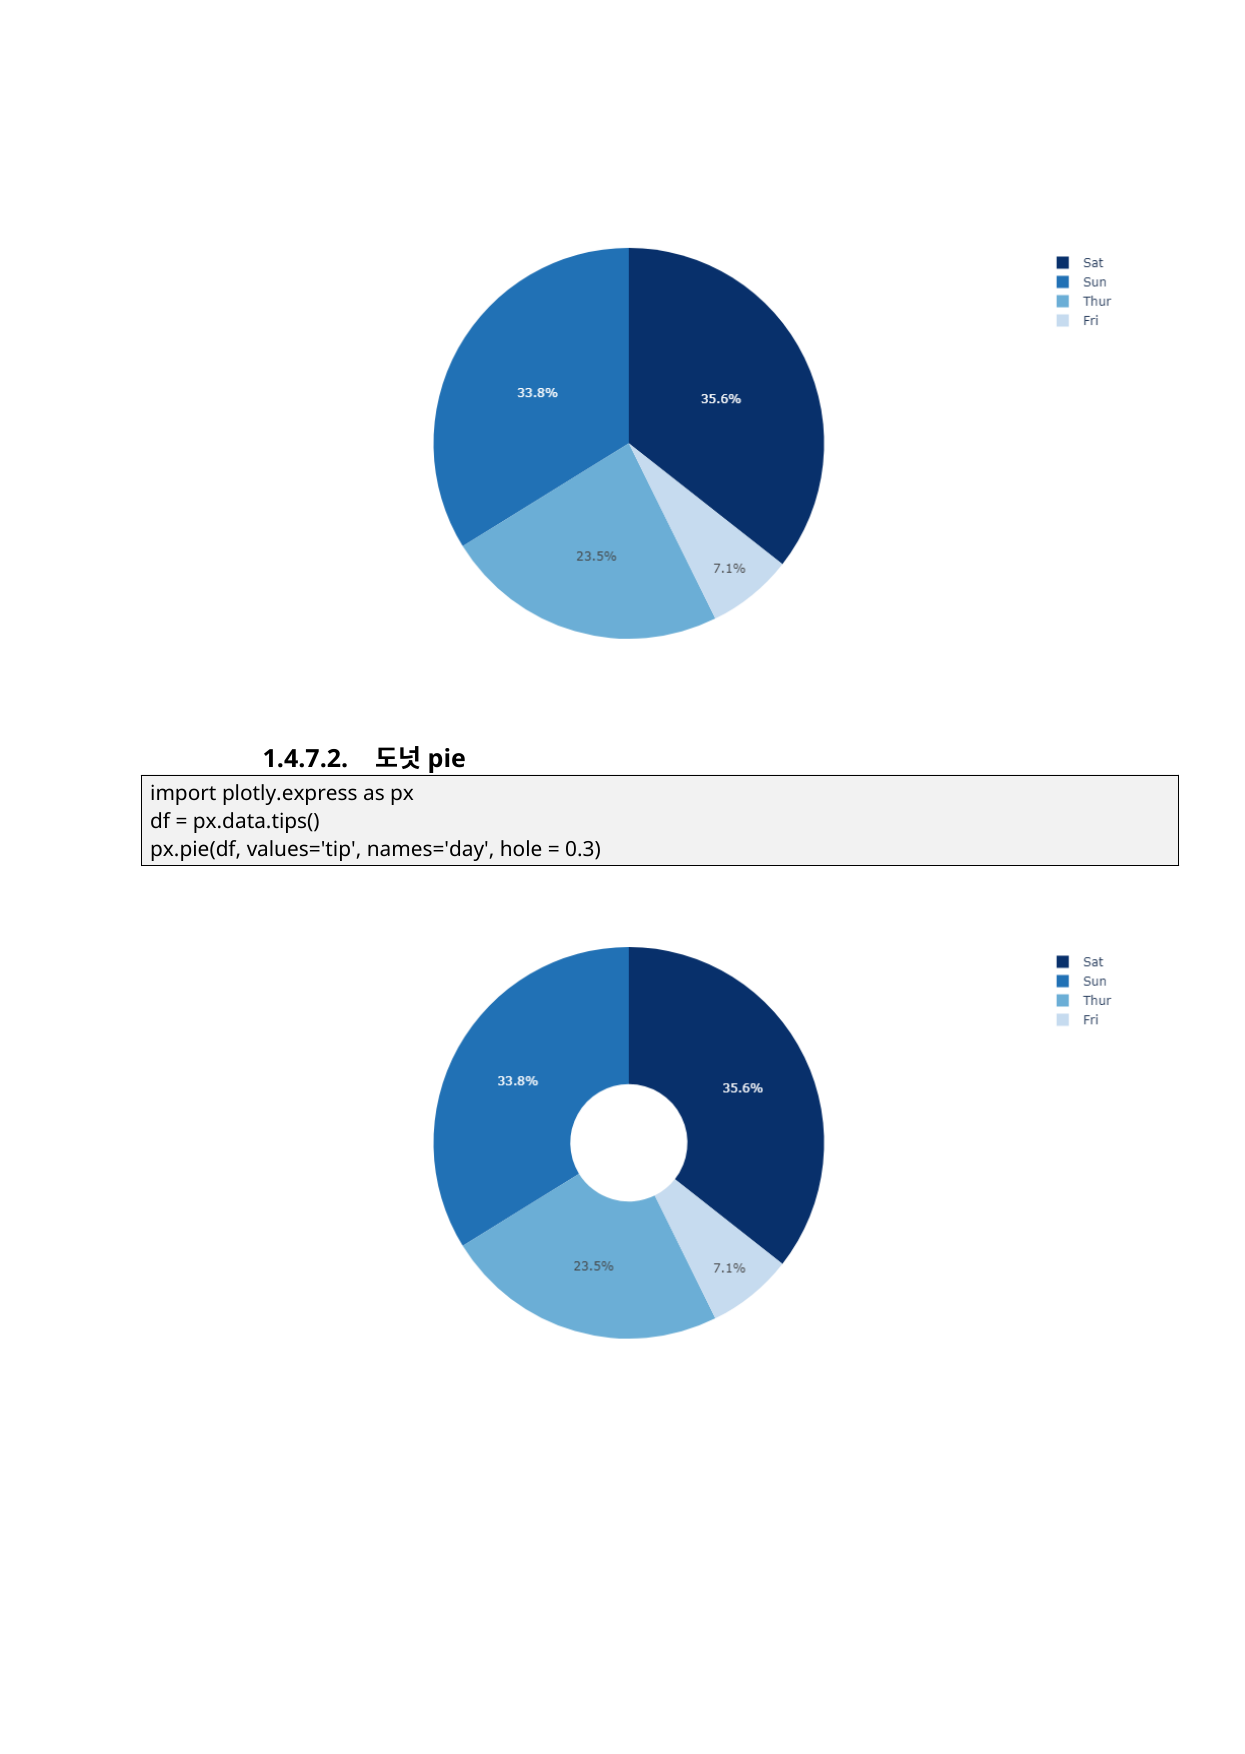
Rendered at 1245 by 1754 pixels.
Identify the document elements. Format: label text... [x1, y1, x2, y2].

text import plotly.express as px df = px.data.tips() px.pie(df, values='tip', names='day', hole = 0.3) [142, 776, 1178, 865]
picture [150, 187, 1130, 720]
picture [150, 887, 1130, 1420]
subtitle 도넛 pie [262, 741, 1170, 774]
